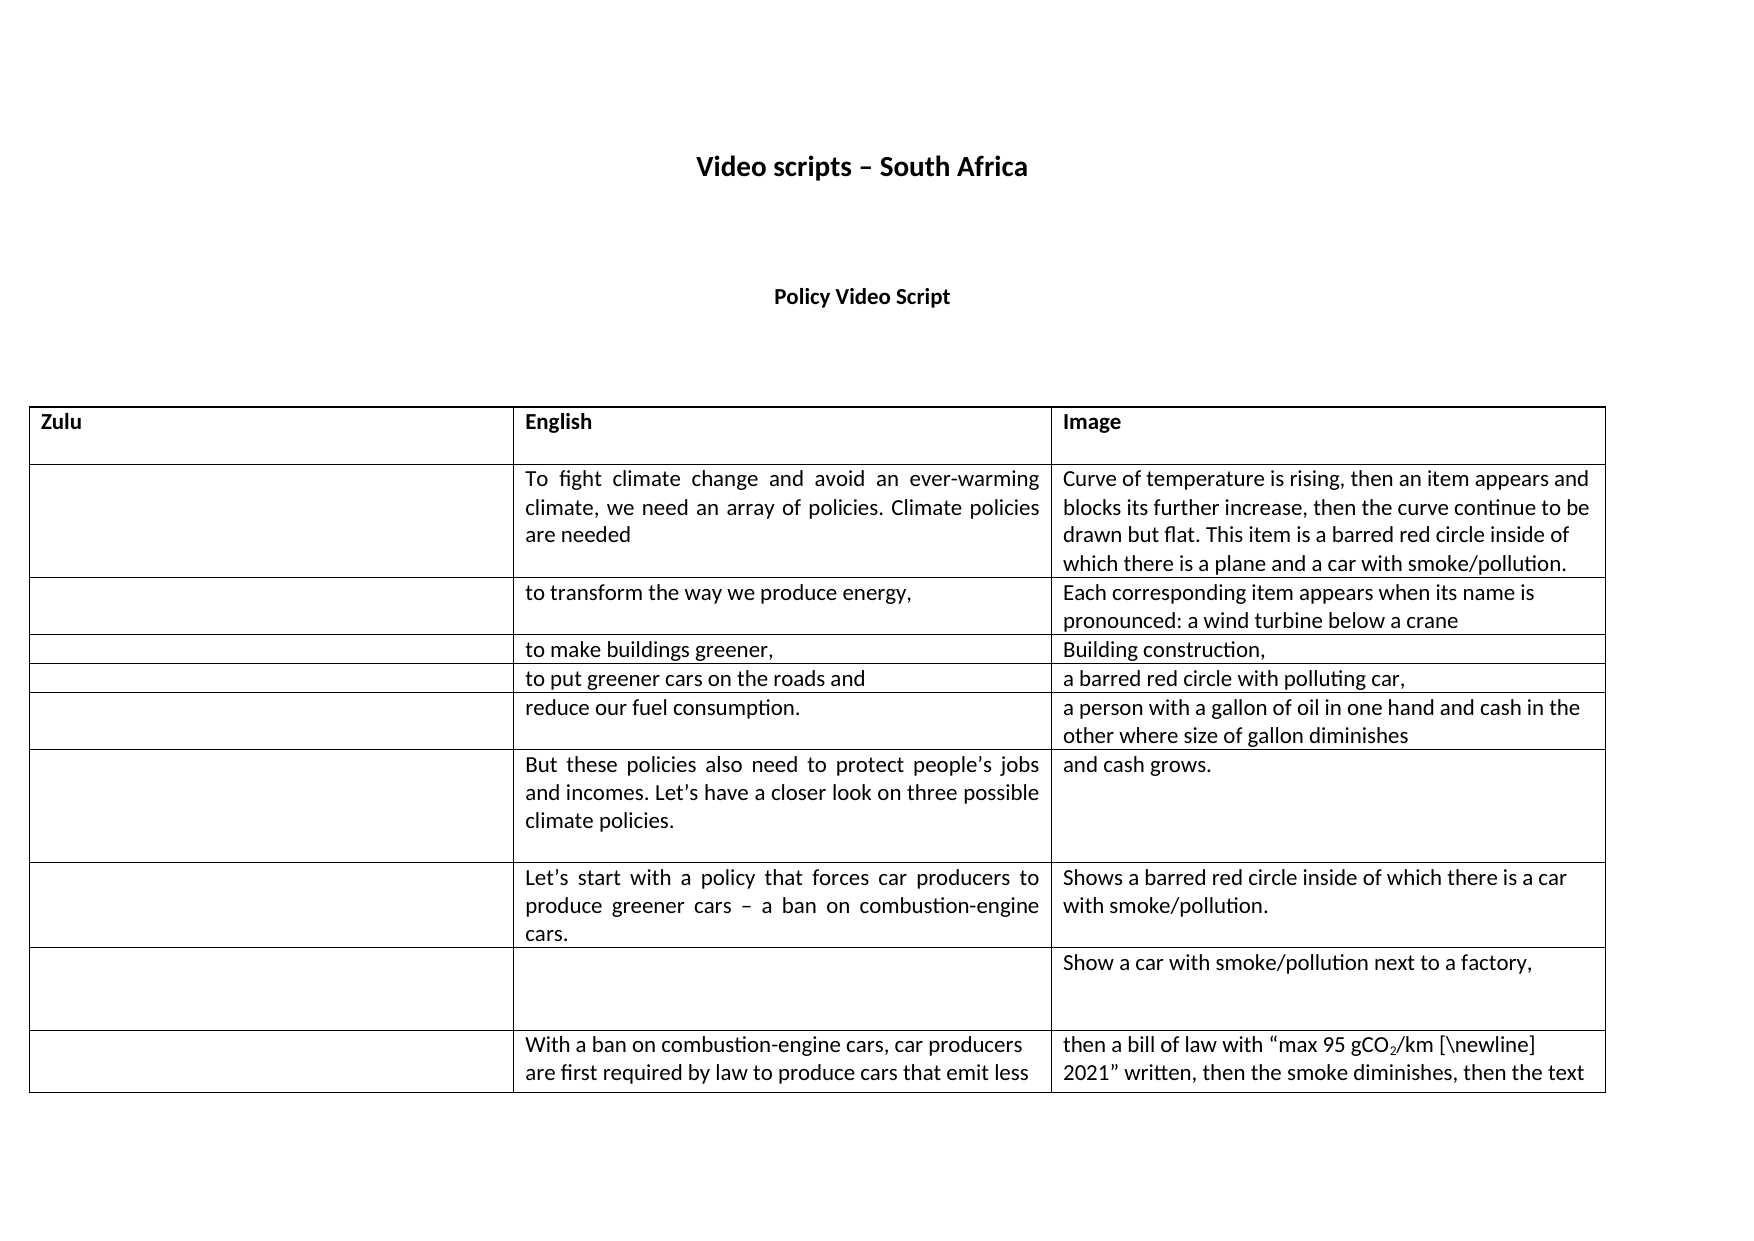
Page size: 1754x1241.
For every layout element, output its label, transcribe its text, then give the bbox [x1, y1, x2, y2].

table_cell Curve of temperature is rising, then an item appears and blocks its further increase, then the curve continue to be drawn but flat. This item is a barred red circle inside of which there is a plane and a car with smoke/pollution. [1052, 465, 1605, 577]
table_cell [30, 664, 513, 692]
table_cell [30, 465, 513, 577]
table_cell [30, 693, 513, 749]
table_cell [30, 863, 513, 947]
table_cell [514, 948, 1051, 1029]
table_cell [30, 578, 513, 634]
table_cell reduce our fuel consumption. [514, 693, 1051, 749]
table_cell Show a car with smoke/pollution next to a factory, [1052, 948, 1605, 1029]
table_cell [514, 1031, 1051, 1092]
text Video scripts – South Africa [118, 148, 1606, 183]
table_cell Each corresponding item appears when its name is pronounced: a wind turbine below a crane [1052, 578, 1605, 634]
table_cell To fight climate change and avoid an ever-warming climate, we need an array of policies. Climate policies are needed [514, 465, 1051, 577]
table_cell a person with a gallon of oil in one hand and cash in the other where size of gallon diminishes [1052, 693, 1605, 749]
table_header Image [1052, 408, 1605, 463]
table_header English [514, 408, 1051, 463]
table_cell [30, 948, 513, 1029]
table_cell [30, 1031, 513, 1092]
table_cell Building construction, [1052, 635, 1605, 663]
table_cell [30, 635, 513, 663]
table_header Zulu [30, 408, 513, 463]
text Policy Video Script [118, 282, 1606, 311]
table_cell Shows a barred red circle inside of which there is a car with smoke/pollution. [1052, 863, 1605, 947]
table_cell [1052, 1031, 1605, 1092]
table_cell and cash grows. [1052, 750, 1605, 862]
table_cell to make buildings greener, [514, 635, 1051, 663]
table_cell a barred red circle with polluting car, [1052, 664, 1605, 692]
table_cell Let’s start with a policy that forces car producers to produce greener cars – a ban on combustion-engine cars. [514, 863, 1051, 947]
table_cell to put greener cars on the roads and [514, 664, 1051, 692]
table_cell [30, 750, 513, 862]
table_cell to transform the way we produce energy, [514, 578, 1051, 634]
table_cell But these policies also need to protect people’s jobs and incomes. Let’s have a closer look on three possible climate policies. [514, 750, 1051, 862]
